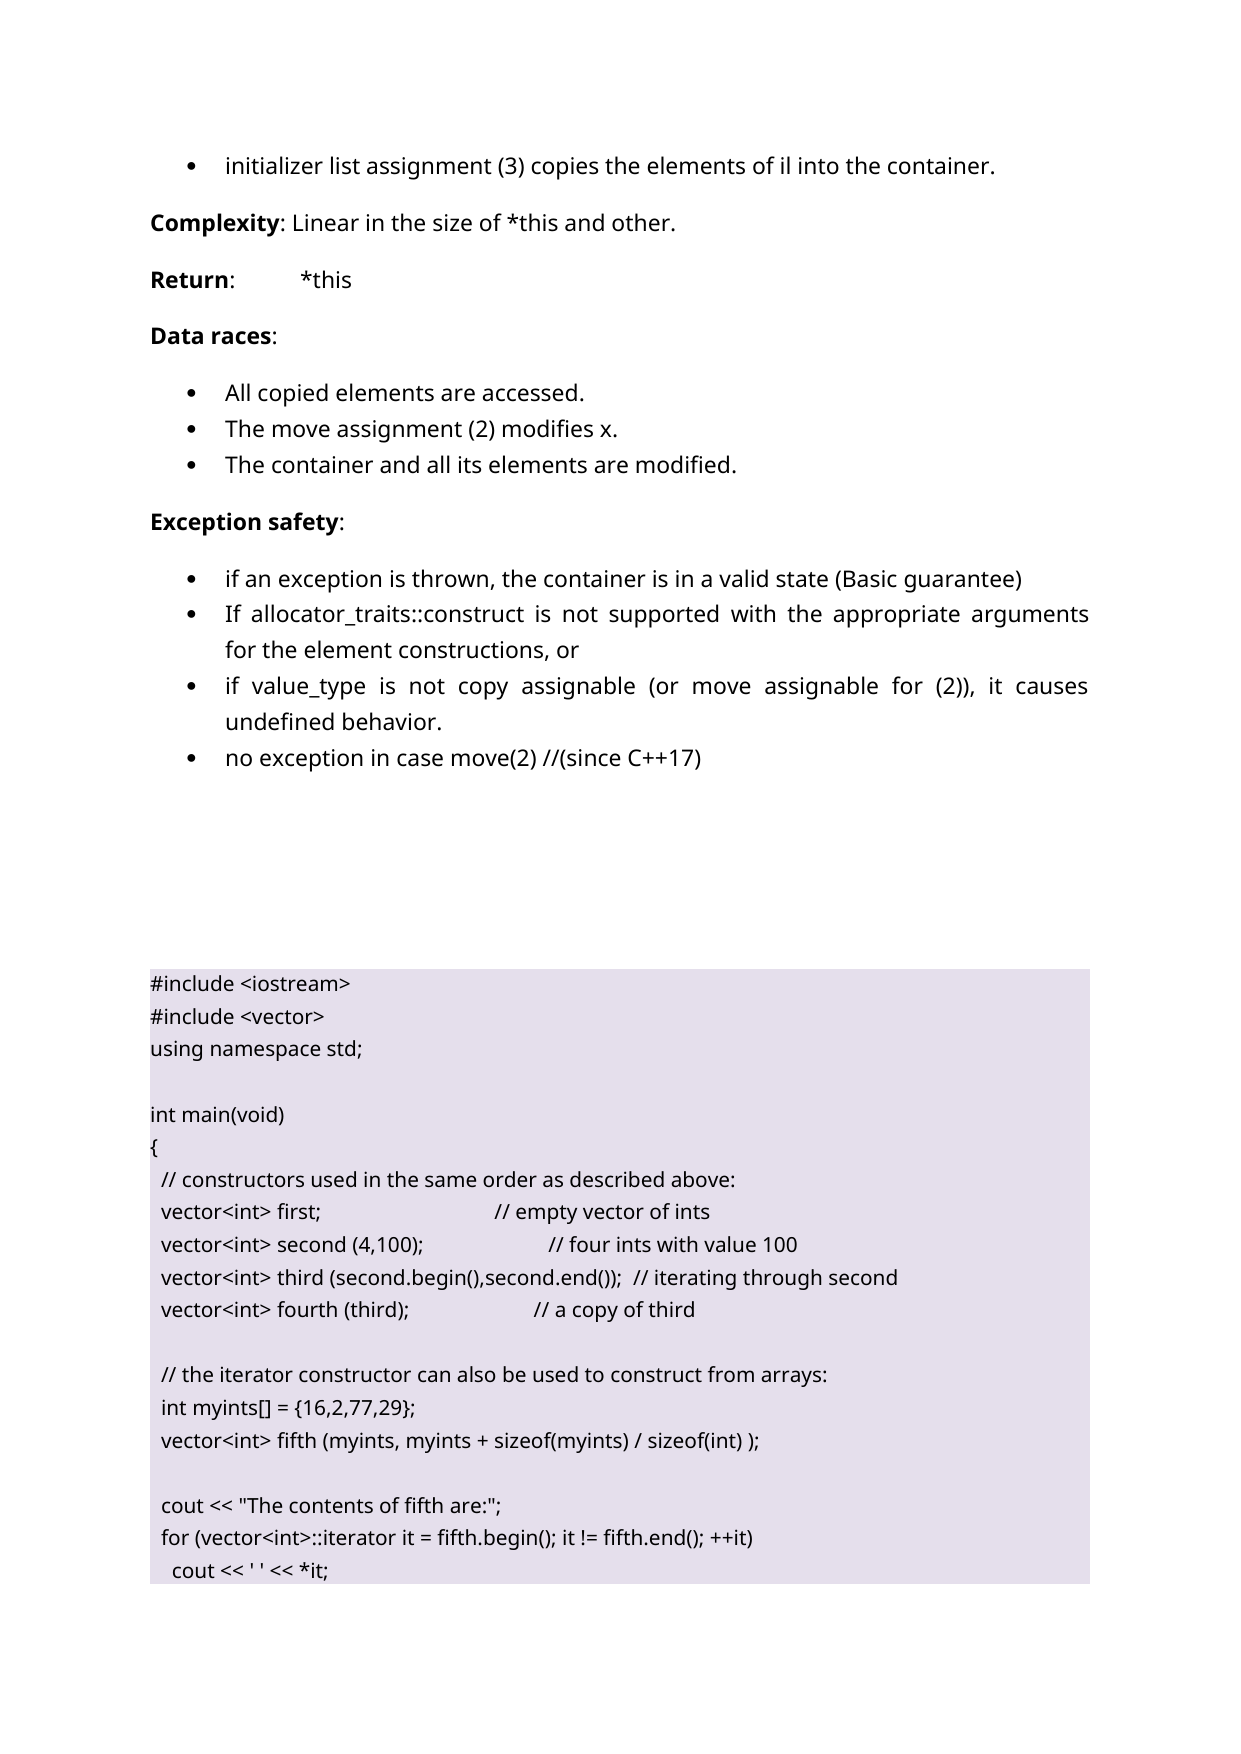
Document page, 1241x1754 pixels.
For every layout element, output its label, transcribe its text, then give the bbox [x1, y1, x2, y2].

list no exception in case move(2) //(since C++17) [187, 742, 1090, 773]
text vector<int> fourth (third); // a copy of third [150, 1295, 1090, 1324]
text cout << "The contents of fifth are:"; [150, 1491, 1090, 1519]
list The move assignment (2) modifies x. [187, 413, 1090, 444]
text // the iterator constructor can also be used to construct from arrays: [150, 1361, 1090, 1389]
text using namespace std; [150, 1034, 1090, 1063]
text int main(void) [150, 1100, 1090, 1128]
list If allocator_traits::construct is not supported with the appropriate arguments for the element constructions, or [187, 598, 1090, 666]
text vector<int> second (4,100); // four ints with value 100 [150, 1230, 1090, 1258]
list if an exception is thrown, the container is in a valid state (Basic guarantee) [187, 562, 1090, 594]
list All copied elements are accessed. [187, 377, 1090, 408]
text #include <iostream> [150, 969, 1090, 998]
text // constructors used in the same order as described above: [150, 1165, 1090, 1193]
text for (vector<int>::iterator it = fifth.begin(); it != fifth.end(); ++it) [150, 1523, 1090, 1552]
text cout << ' ' << *it; [150, 1556, 1090, 1584]
text Complexity: Linear in the size of *this and other. [150, 207, 1090, 238]
text Return: *this [150, 263, 1090, 295]
text Data races: [150, 320, 1090, 352]
list The container and all its elements are modified. [187, 449, 1090, 480]
text vector<int> fifth (myints, myints + sizeof(myints) / sizeof(int) ); [150, 1426, 1090, 1454]
text #include <vector> [150, 1002, 1090, 1030]
text vector<int> third (second.begin(),second.end()); // iterating through second [150, 1263, 1090, 1291]
text int myints[] = {16,2,77,29}; [150, 1393, 1090, 1422]
text Exception safety: [150, 506, 1090, 537]
list initializer list assignment (3) copies the elements of il into the container. [187, 150, 1090, 181]
text { [150, 1132, 1090, 1161]
text vector<int> first; // empty vector of ints [150, 1197, 1090, 1226]
list if value_type is not copy assignable (or move assignable for (2)), it causes undefined behavior. [187, 670, 1090, 737]
